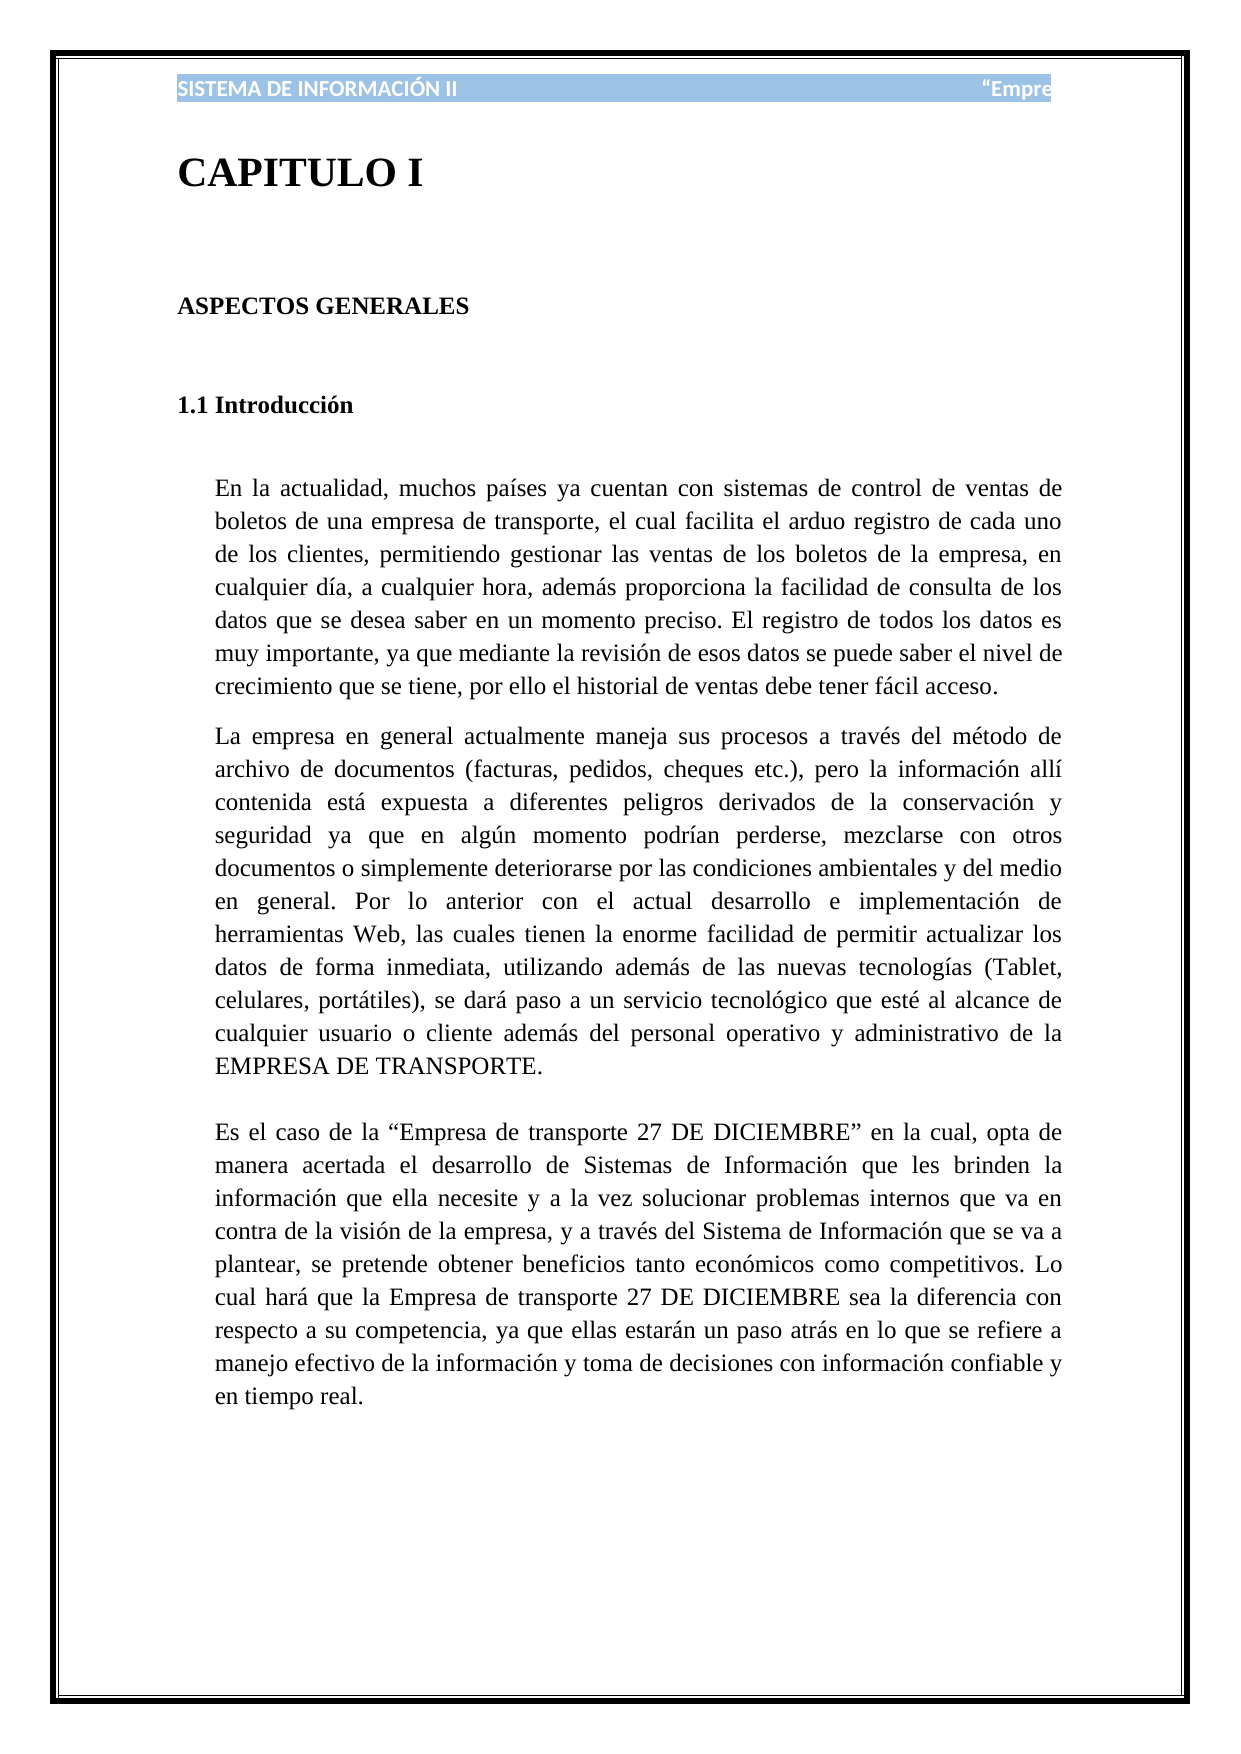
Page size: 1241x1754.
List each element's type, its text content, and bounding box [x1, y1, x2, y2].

text ASPECTOS GENERALES [177, 291, 1063, 320]
list Introducción [177, 391, 1063, 419]
text Es el caso de la “Empresa de transporte 27 DE DICIEMBRE” en la cual, opta de manera acertada el desarrollo de Sistemas de Información que les brinden la información que ella necesite y a la vez solucionar problemas internos que va en contra de la visión de la empresa, y a través del Sistema de Información que se va a plantear, se pretende obtener beneficios tanto económicos como competitivos. Lo cual hará que la Empresa de transporte 27 DE DICIEMBRE sea la diferencia con respecto a su competencia, ya que ellas estarán un paso atrás en lo que se refiere a manejo efectivo de la información y toma de decisiones con información confiable y en tiempo real. [214, 1117, 1063, 1410]
text En la actualidad, muchos países ya cuentan con sistemas de control de ventas de boletos de una empresa de transporte, el cual facilita el arduo registro de cada uno de los clientes, permitiendo gestionar las ventas de los boletos de la empresa, en cualquier día, a cualquier hora, además proporciona la facilidad de consulta de los datos que se desea saber en un momento preciso. El registro de todos los datos es muy importante, ya que mediante la revisión de esos datos se puede saber el nivel de crecimiento que se tiene, por ello el historial de ventas debe tener fácil acceso. [214, 473, 1063, 700]
text La empresa en general actualmente maneja sus procesos a través del método de archivo de documentos (facturas, pedidos, cheques etc.), pero la información allí contenida está expuesta a diferentes peligros derivados de la conservación y seguridad ya que en algún momento podrían perderse, mezclarse con otros documentos o simplemente deteriorarse por las condiciones ambientales y del medio en general. Por lo anterior con el actual desarrollo e implementación de herramientas Web, las cuales tienen la enorme facilidad de permitir actualizar los datos de forma inmediata, utilizando además de las nuevas tecnologías (Tablet, celulares, portátiles), se dará paso a un servicio tecnológico que esté al alcance de cualquier usuario o cliente además del personal operativo y administrativo de la EMPRESA DE TRANSPORTE. [214, 721, 1063, 1080]
text CAPITULO I [177, 148, 1063, 196]
